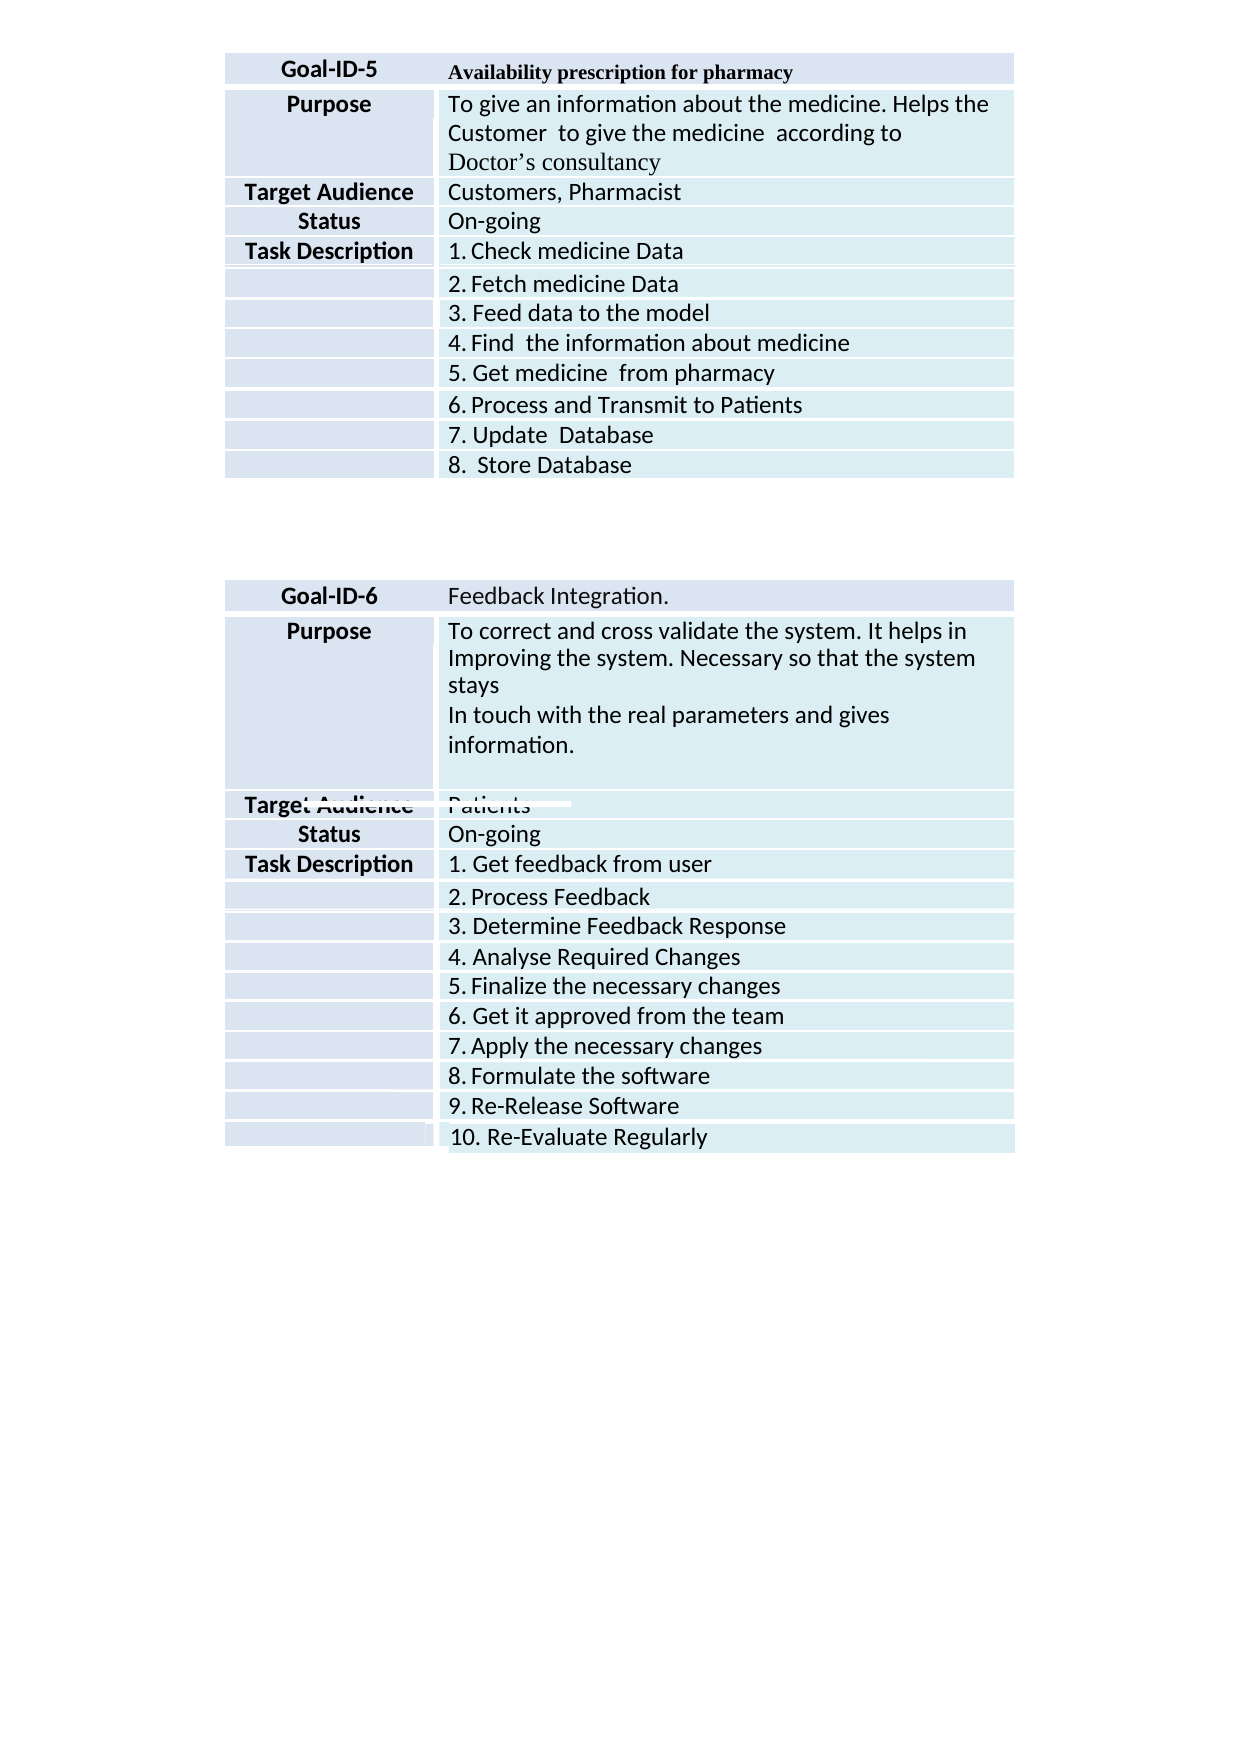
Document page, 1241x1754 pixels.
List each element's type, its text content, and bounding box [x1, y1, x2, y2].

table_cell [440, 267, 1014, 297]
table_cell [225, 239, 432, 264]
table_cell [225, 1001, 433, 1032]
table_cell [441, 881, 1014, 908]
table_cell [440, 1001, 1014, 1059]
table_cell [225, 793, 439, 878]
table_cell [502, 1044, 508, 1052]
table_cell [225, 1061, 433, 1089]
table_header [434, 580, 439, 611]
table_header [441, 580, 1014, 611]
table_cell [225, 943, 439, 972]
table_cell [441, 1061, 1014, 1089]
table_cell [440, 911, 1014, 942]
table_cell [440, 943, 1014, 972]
picture [225, 1122, 450, 1146]
text 10. Re-Evaluate Regularly [225, 1121, 1123, 1152]
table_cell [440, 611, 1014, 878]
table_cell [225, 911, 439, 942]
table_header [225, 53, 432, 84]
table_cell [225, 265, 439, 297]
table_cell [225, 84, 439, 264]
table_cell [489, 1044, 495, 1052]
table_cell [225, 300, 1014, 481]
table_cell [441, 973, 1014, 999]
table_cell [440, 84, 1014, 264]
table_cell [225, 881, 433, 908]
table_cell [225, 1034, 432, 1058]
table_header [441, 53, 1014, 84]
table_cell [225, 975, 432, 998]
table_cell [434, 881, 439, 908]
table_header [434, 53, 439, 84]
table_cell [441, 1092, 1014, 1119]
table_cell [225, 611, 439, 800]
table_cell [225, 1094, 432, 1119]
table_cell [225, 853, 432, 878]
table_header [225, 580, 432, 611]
